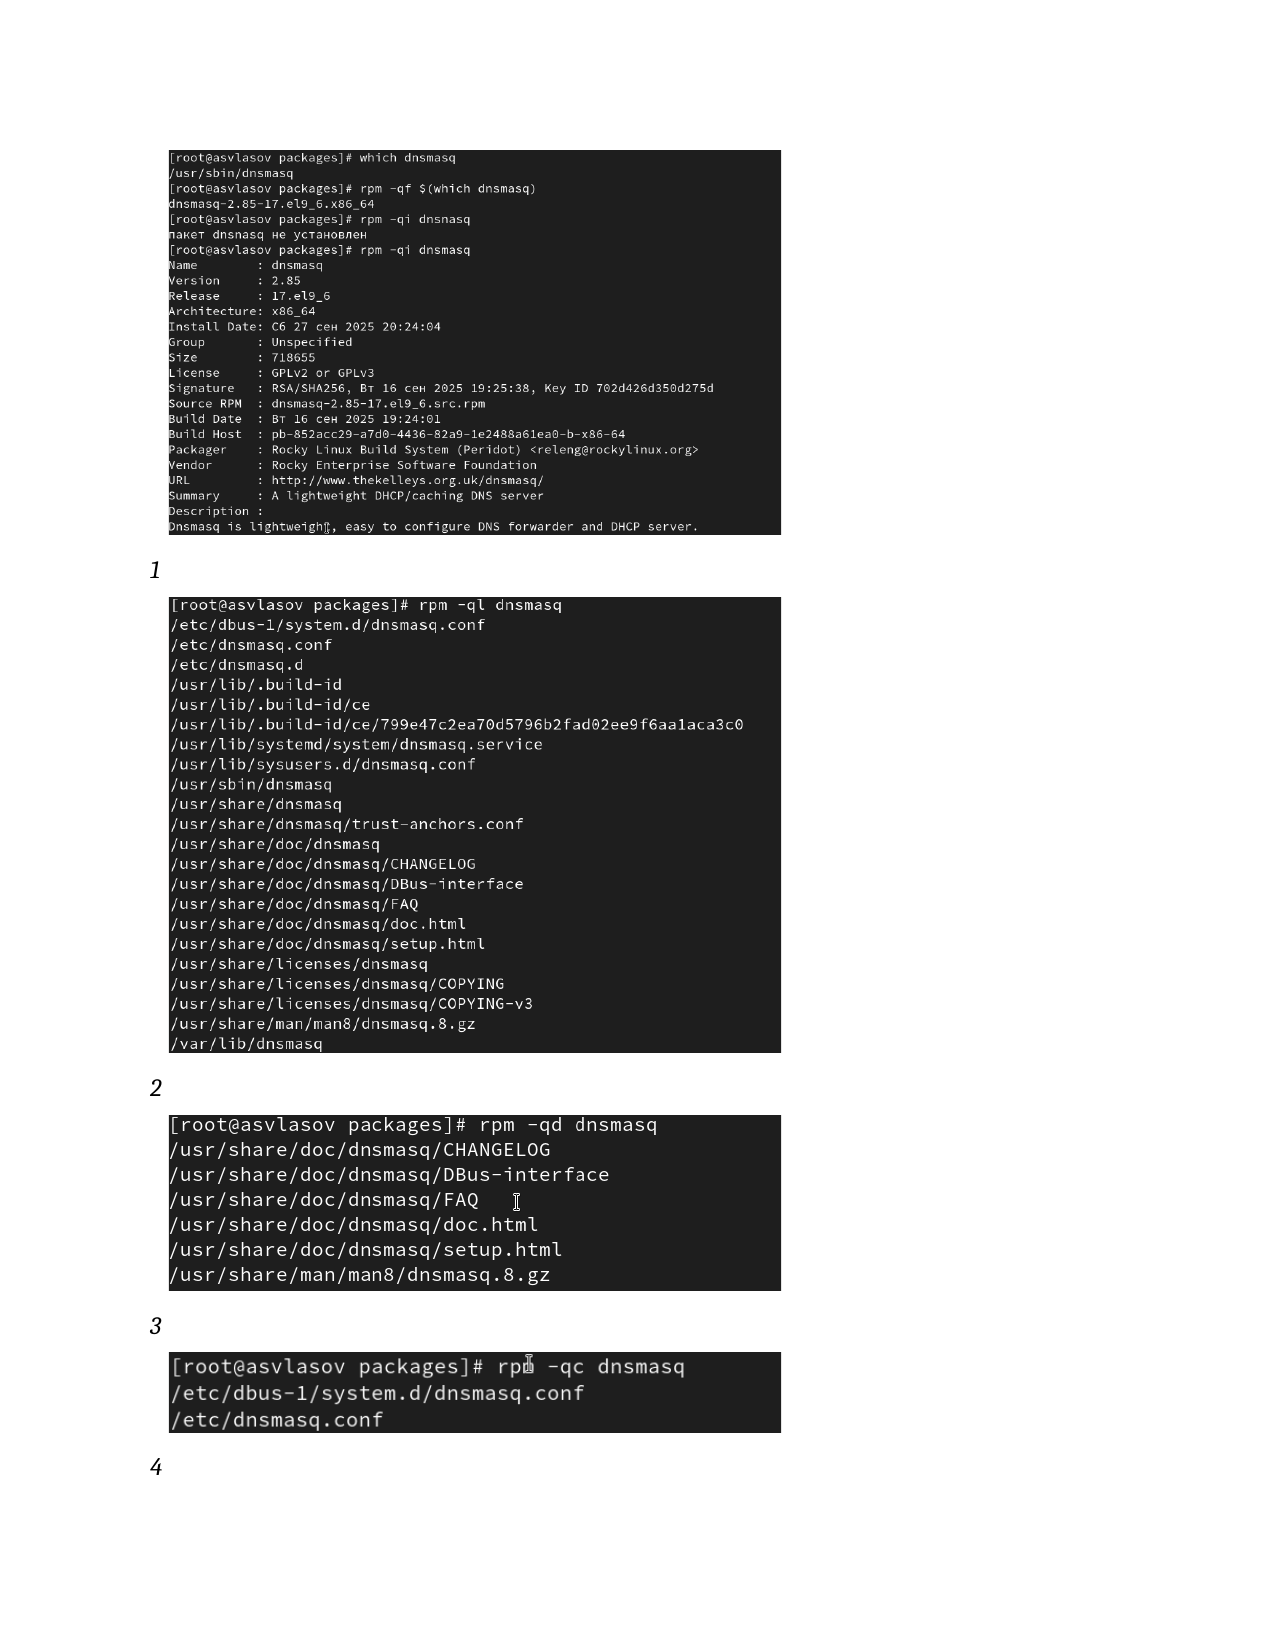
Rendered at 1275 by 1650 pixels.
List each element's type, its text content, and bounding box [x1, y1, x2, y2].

text 3 [150, 1312, 1125, 1340]
text 1 [150, 556, 1125, 584]
picture [168, 597, 782, 1053]
picture [168, 1352, 782, 1433]
picture [168, 1115, 782, 1291]
text 2 [150, 1074, 1125, 1102]
text 4 [150, 1453, 1125, 1482]
picture [168, 150, 782, 535]
